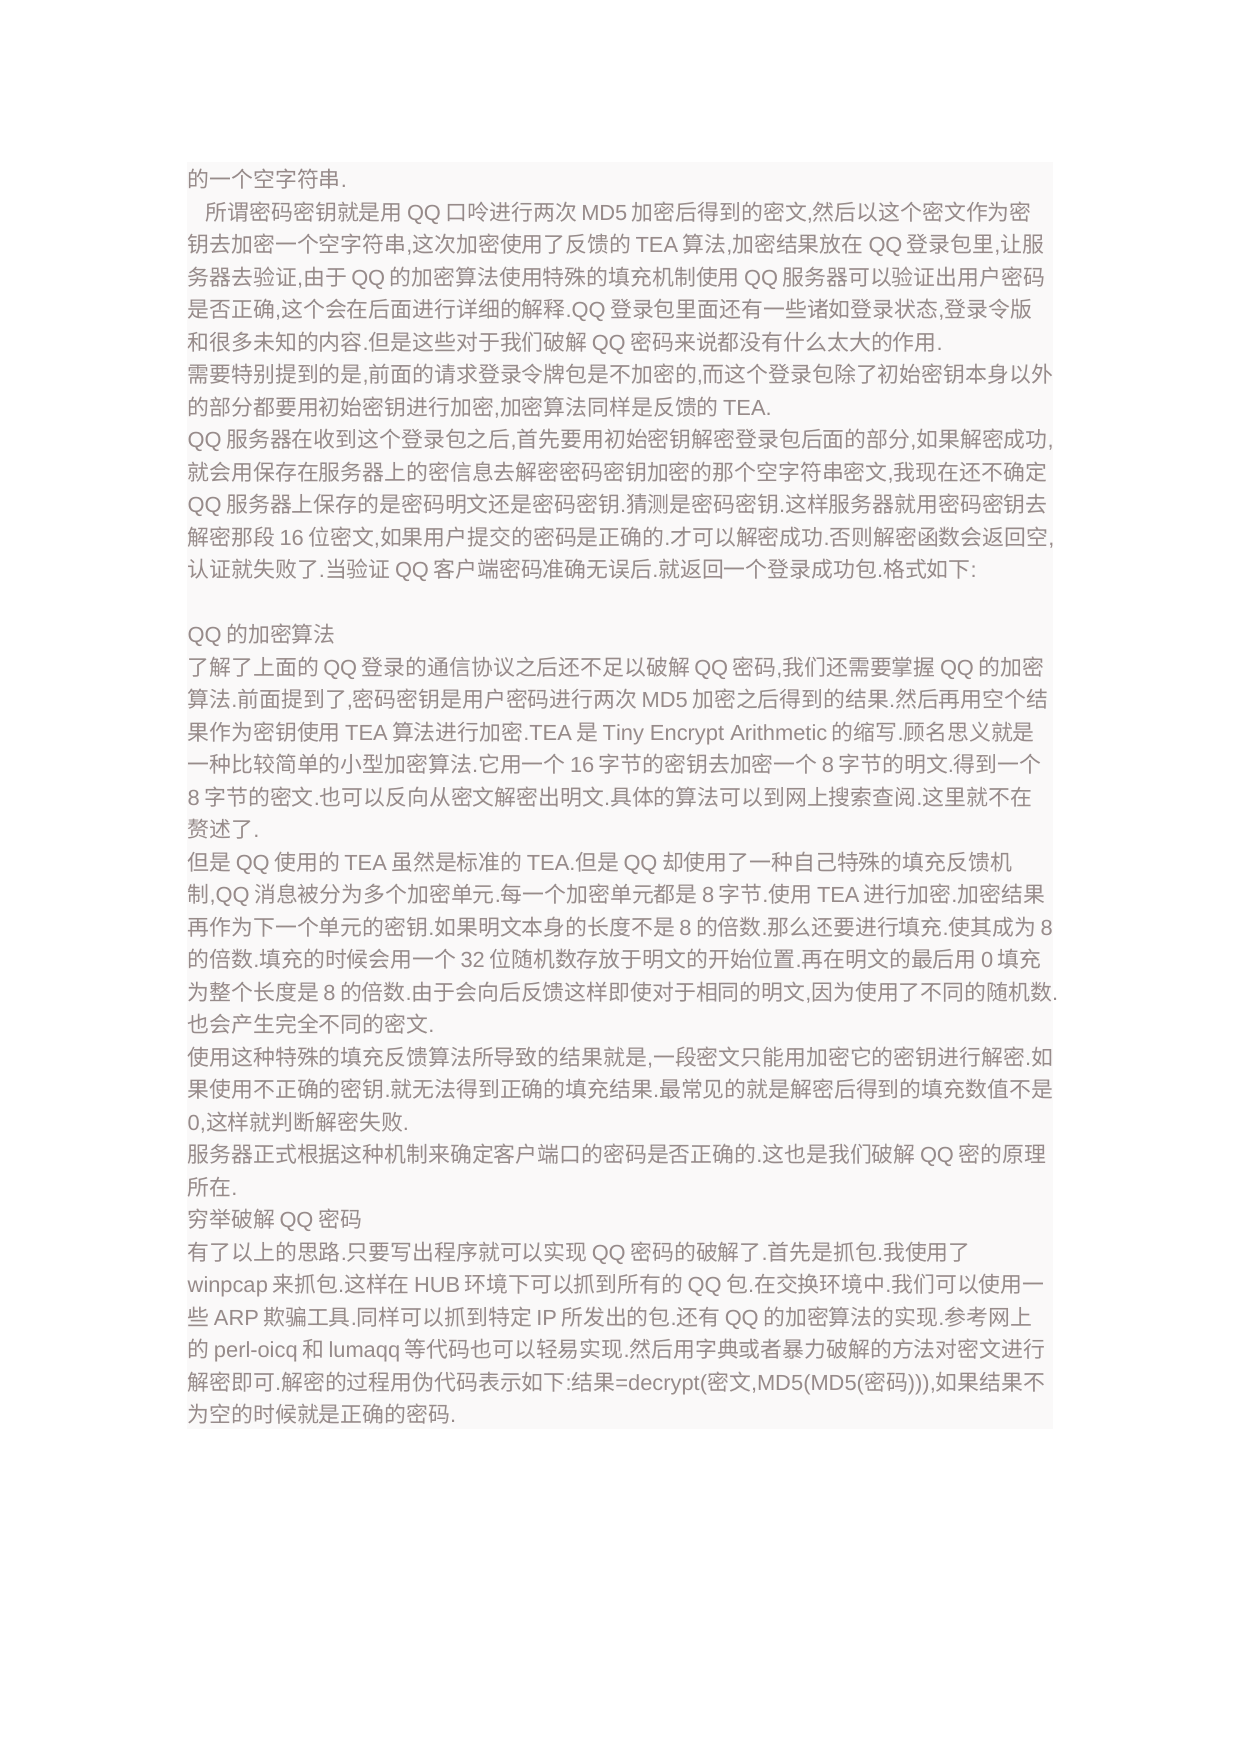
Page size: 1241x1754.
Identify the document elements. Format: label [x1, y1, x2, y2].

text [187, 162, 1053, 1429]
